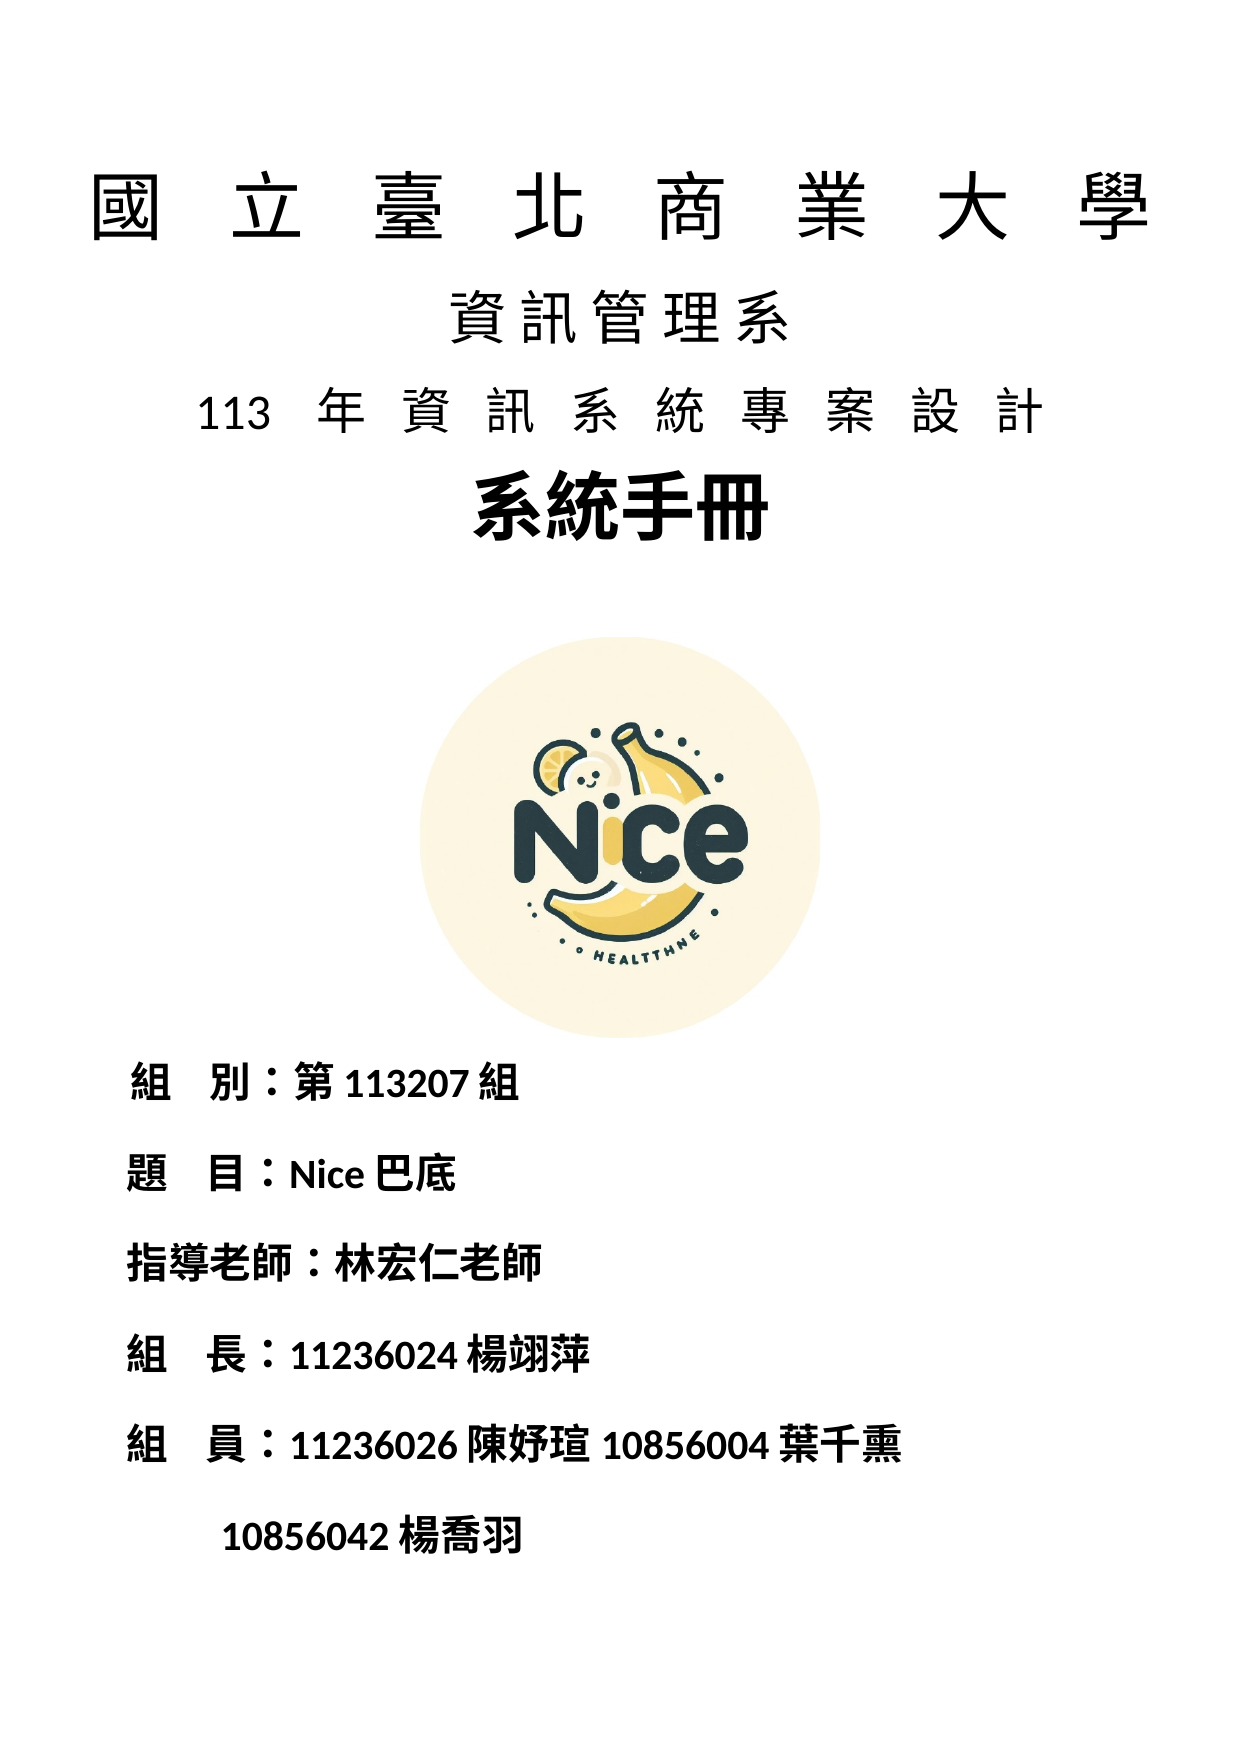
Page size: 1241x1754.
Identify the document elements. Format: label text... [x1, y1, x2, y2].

text 題 目：Nice巴底 [126, 1140, 1152, 1200]
text 系統手冊 [89, 445, 1152, 558]
text 10856042 楊喬羽 [126, 1502, 1152, 1562]
text 資 訊 管 理 系 [89, 258, 1152, 370]
text 組 長：11236024楊翊萍 [126, 1321, 1152, 1381]
text 組 別：第113207組 [89, 1049, 1152, 1110]
text 組 員：11236026陳妤瑄 10856004葉千熏 [126, 1411, 1152, 1471]
picture [419, 637, 821, 1038]
text 指導老師：林宏仁老師 [126, 1230, 1152, 1291]
text 國立臺北商業大學 [89, 145, 1152, 258]
text 113年資訊系統專案設計 [195, 370, 1045, 445]
